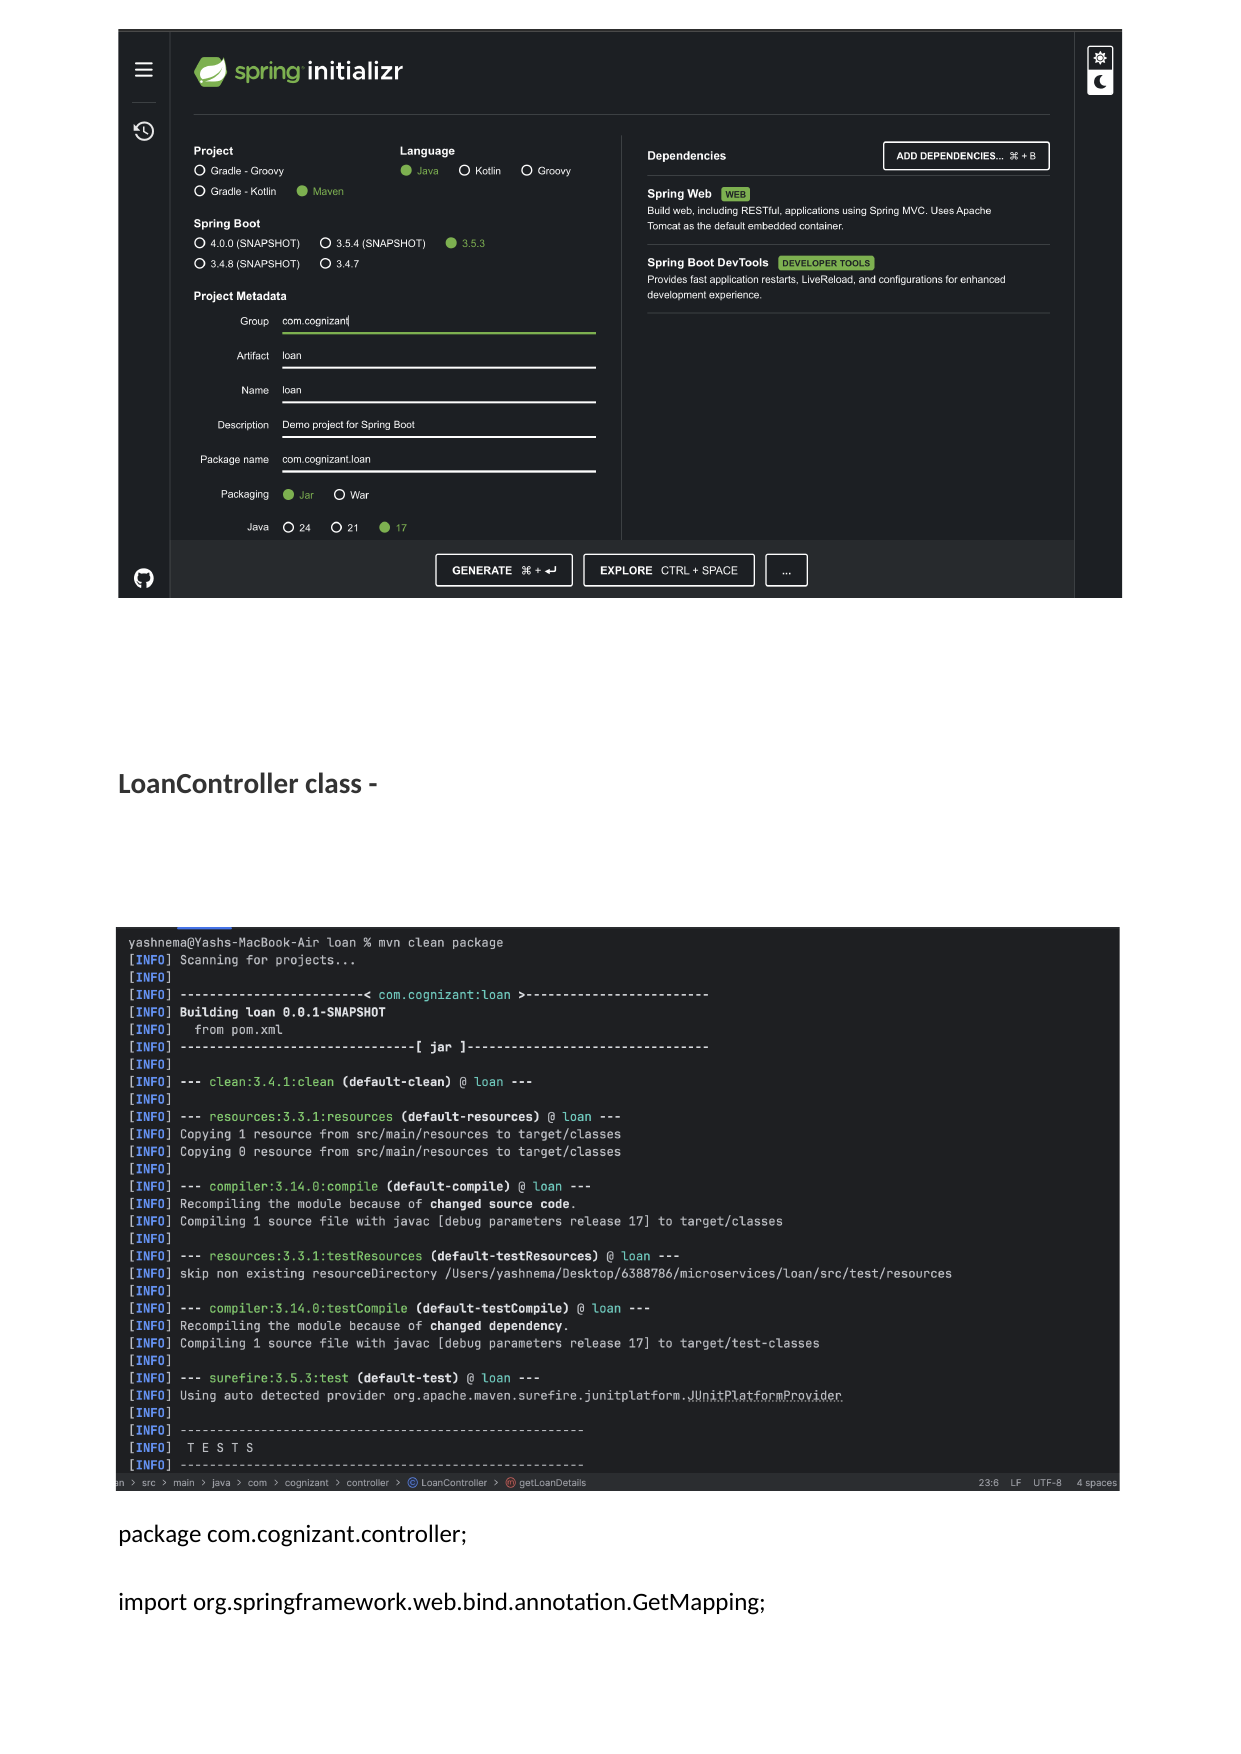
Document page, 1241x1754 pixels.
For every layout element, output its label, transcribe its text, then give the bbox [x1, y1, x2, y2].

picture [118, 29, 1123, 598]
text import org.springframework.web.bind.annotation.GetMapping; [118, 1586, 1122, 1616]
picture [115, 927, 1120, 1491]
text LoanController class - [118, 765, 1122, 801]
